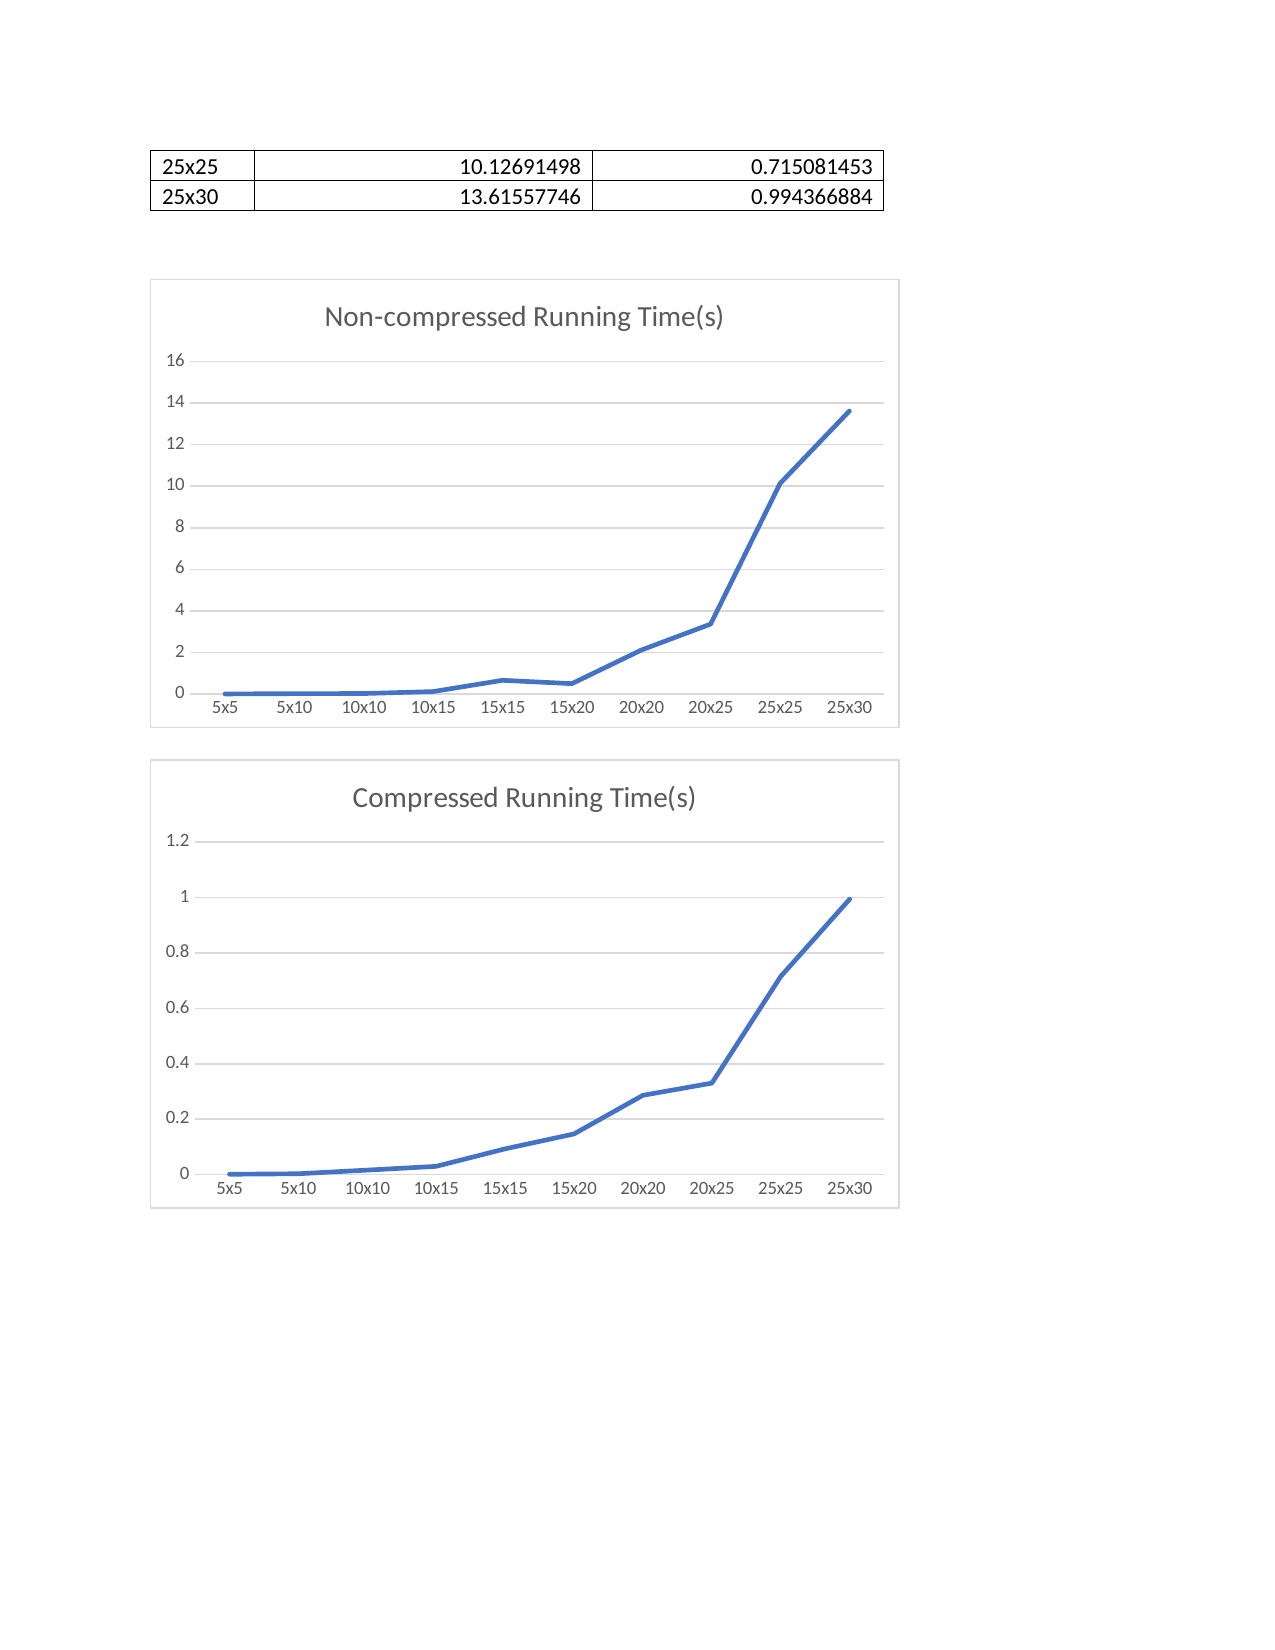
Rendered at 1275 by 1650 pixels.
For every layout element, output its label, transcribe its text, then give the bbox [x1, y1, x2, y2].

table_cell 0.994366884 [593, 181, 883, 210]
table_cell 0.715081453 [593, 151, 883, 180]
table_cell 10.12691498 [255, 151, 592, 180]
table_cell 25x25 [151, 151, 254, 180]
table_cell 13.61557746 [255, 181, 592, 210]
table_cell 25x30 [151, 181, 254, 210]
